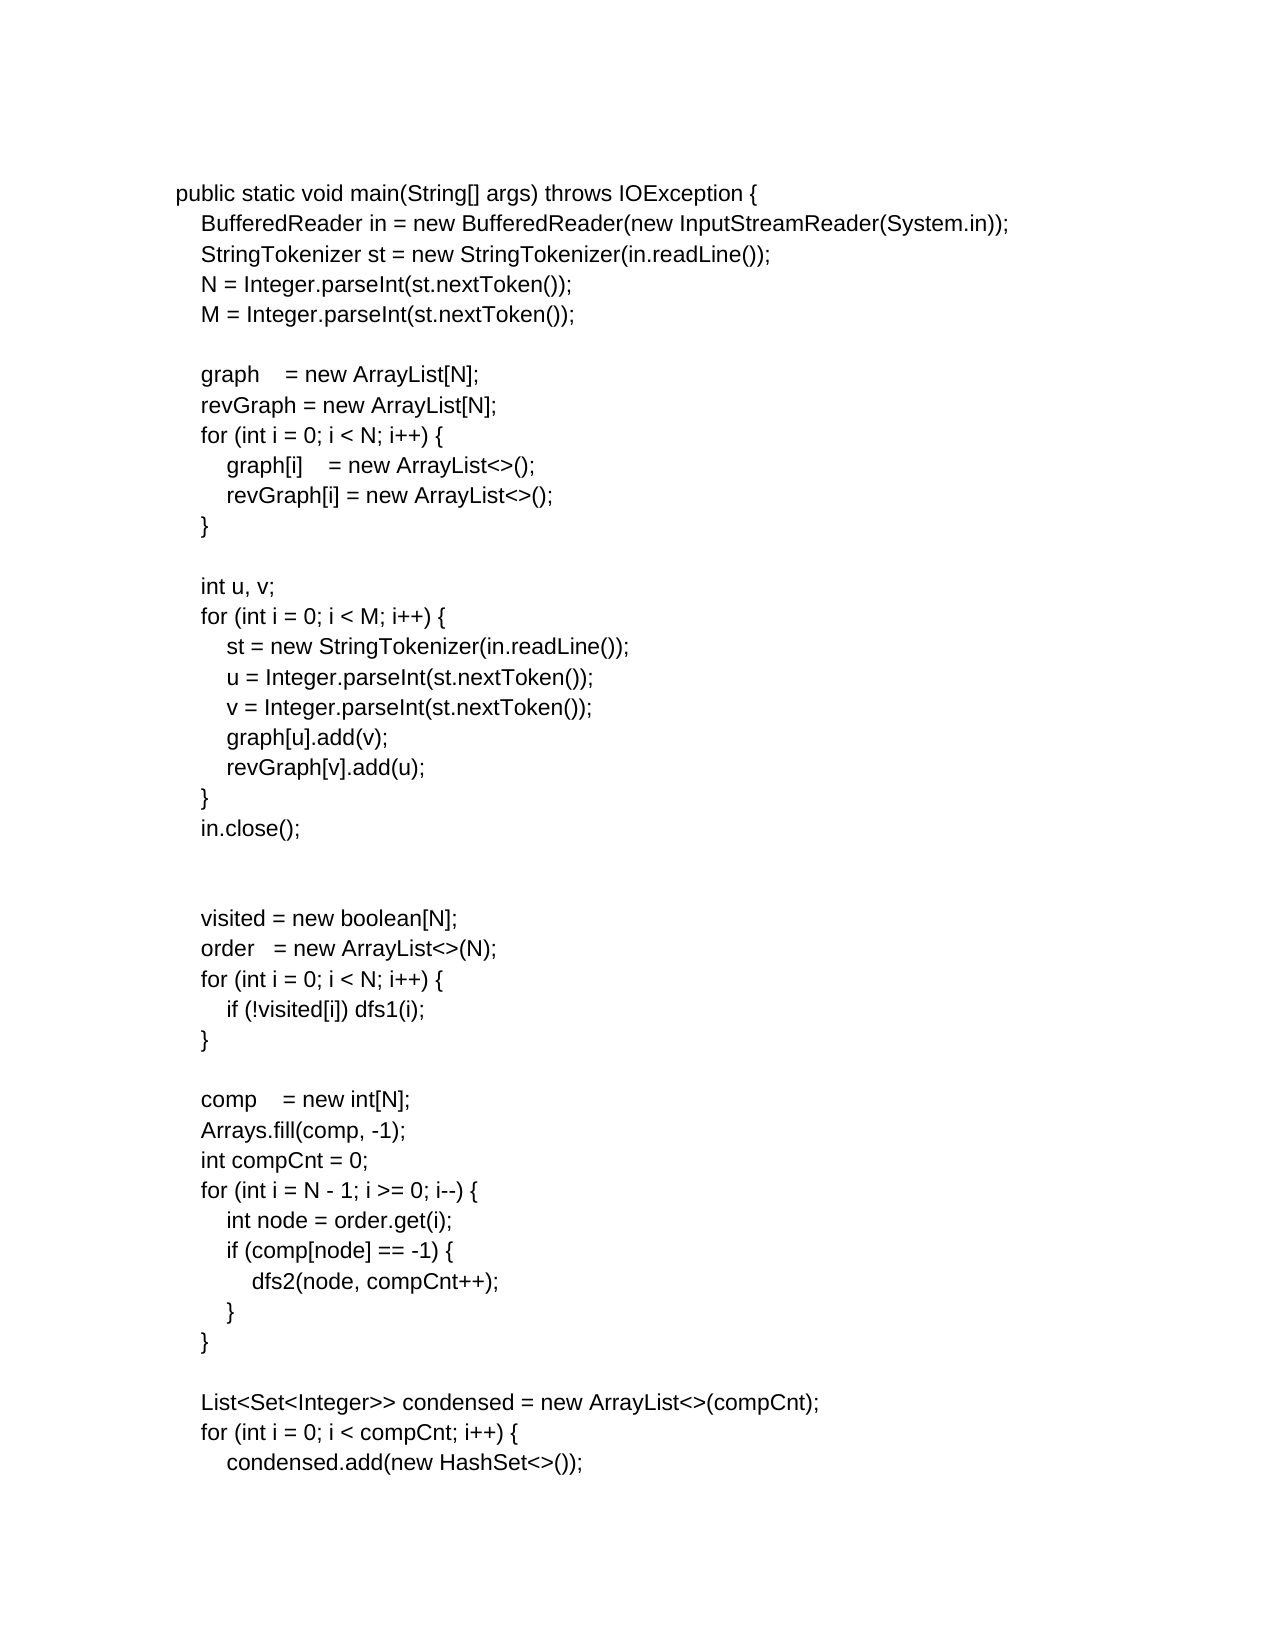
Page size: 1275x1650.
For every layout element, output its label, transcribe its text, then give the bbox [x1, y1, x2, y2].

text visited = new boolean[N]; [150, 905, 1125, 932]
text BufferedReader in = new BufferedReader(new InputStreamReader(System.in)); [150, 210, 1125, 237]
text int node = order.get(i); [150, 1207, 1125, 1234]
text st = new StringTokenizer(in.readLine()); [150, 633, 1125, 660]
text order = new ArrayList<>(N); [150, 935, 1125, 962]
text revGraph[v].add(u); [150, 754, 1125, 781]
text dfs2(node, compCnt++); [150, 1268, 1125, 1294]
text M = Integer.parseInt(st.nextToken()); [150, 301, 1125, 327]
text if (!visited[i]) dfs1(i); [150, 996, 1125, 1022]
text for (int i = 0; i < compCnt; i++) { [150, 1419, 1125, 1445]
text N = Integer.parseInt(st.nextToken()); [150, 271, 1125, 297]
text } [150, 1328, 1125, 1354]
text condensed.add(new HashSet<>()); [150, 1449, 1125, 1475]
text in.close(); [150, 814, 1125, 841]
text List<Set<Integer>> condensed = new ArrayList<>(compCnt); [150, 1388, 1125, 1415]
text public static void main(String[] args) throws IOException { [150, 180, 1125, 207]
text } [150, 1026, 1125, 1052]
text StringTokenizer st = new StringTokenizer(in.readLine()); [150, 241, 1125, 267]
text Arrays.fill(comp, -1); [150, 1117, 1125, 1143]
text graph = new ArrayList[N]; [150, 361, 1125, 388]
text v = Integer.parseInt(st.nextToken()); [150, 694, 1125, 720]
text int u, v; [150, 573, 1125, 599]
text for (int i = 0; i < N; i++) { [150, 966, 1125, 992]
text int compCnt = 0; [150, 1147, 1125, 1173]
text for (int i = N - 1; i >= 0; i--) { [150, 1177, 1125, 1203]
text u = Integer.parseInt(st.nextToken()); [150, 663, 1125, 690]
text } [150, 784, 1125, 811]
text if (comp[node] == -1) { [150, 1237, 1125, 1264]
text revGraph[i] = new ArrayList<>(); [150, 482, 1125, 509]
text for (int i = 0; i < M; i++) { [150, 603, 1125, 629]
text } [150, 512, 1125, 539]
text for (int i = 0; i < N; i++) { [150, 422, 1125, 448]
text graph[i] = new ArrayList<>(); [150, 452, 1125, 478]
text graph[u].add(v); [150, 724, 1125, 750]
text } [150, 1298, 1125, 1324]
text revGraph = new ArrayList[N]; [150, 392, 1125, 418]
text comp = new int[N]; [150, 1086, 1125, 1113]
